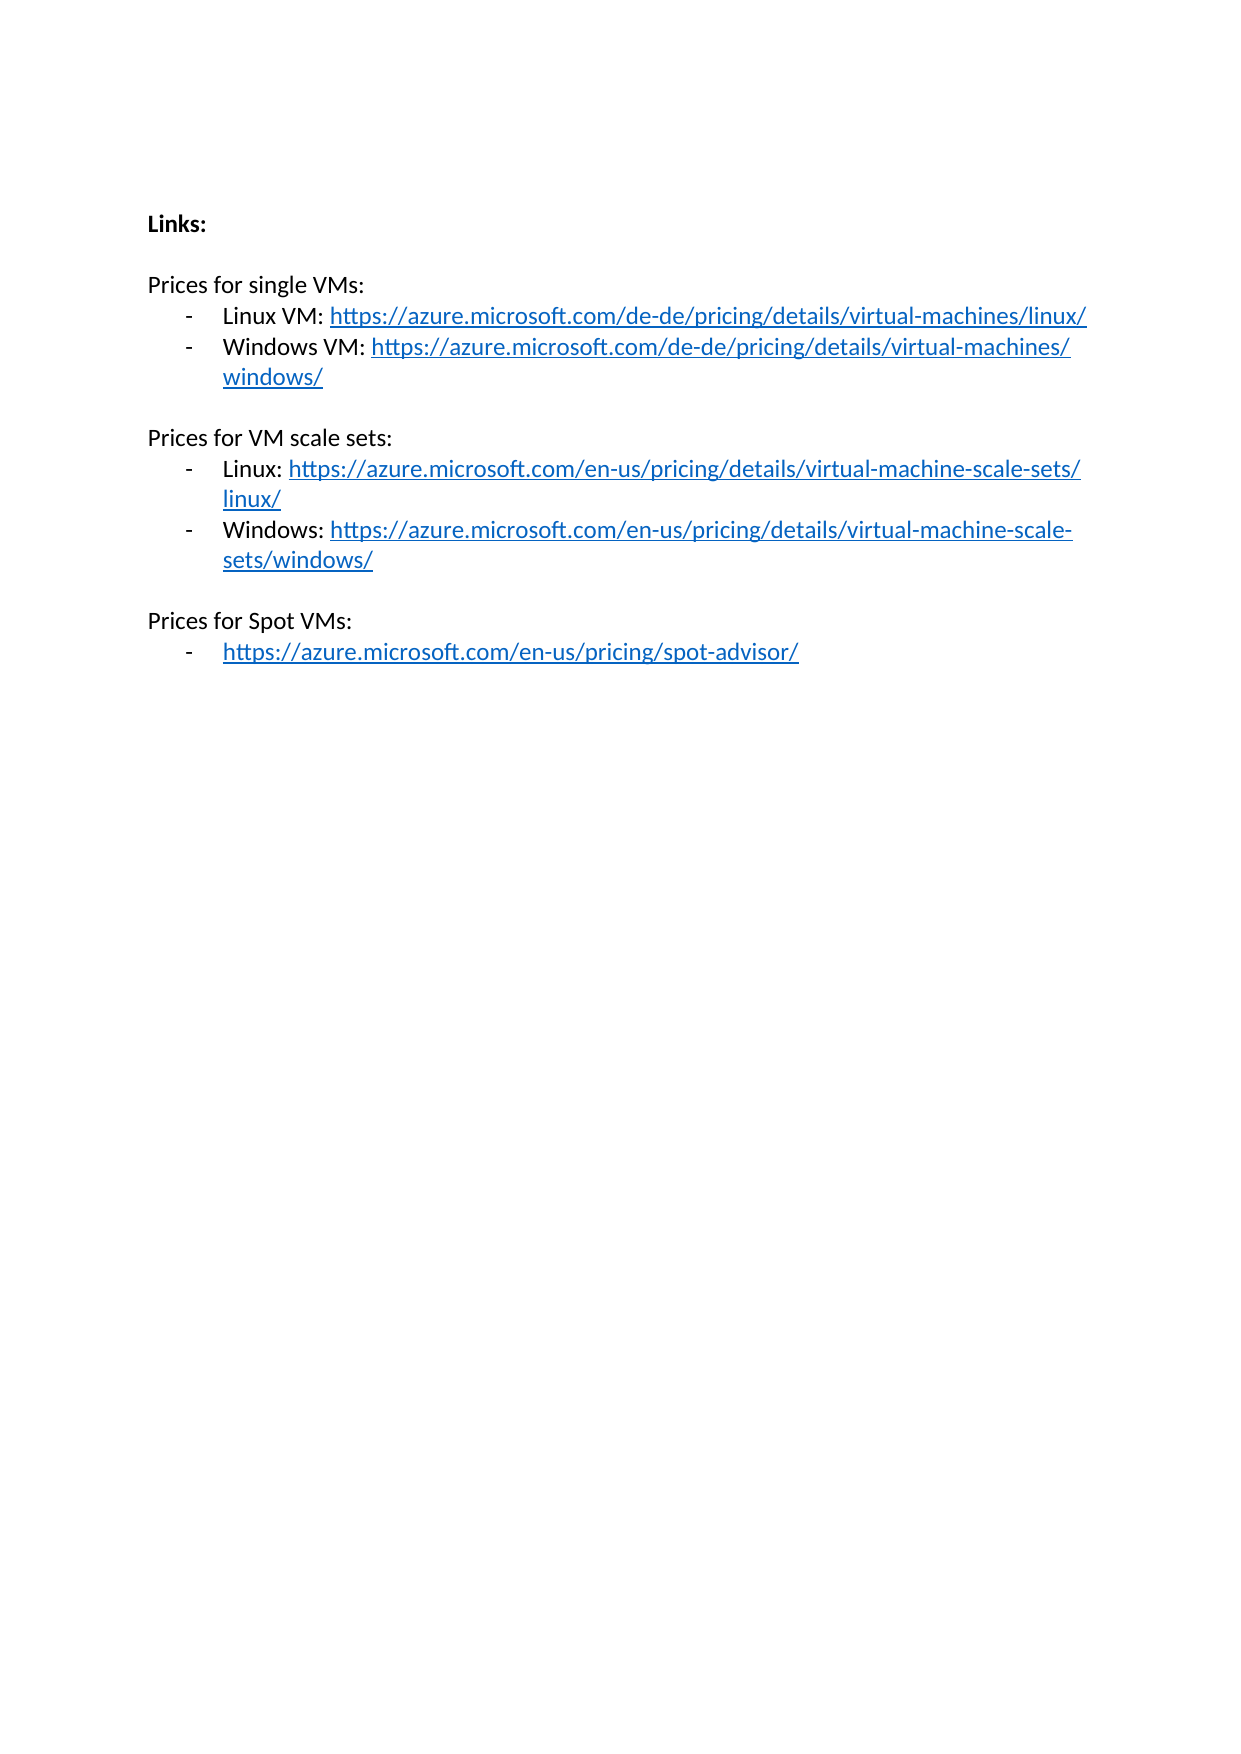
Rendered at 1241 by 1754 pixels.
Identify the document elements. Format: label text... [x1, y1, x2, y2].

list Windows: https://azure.microsoft.com/en-us/pricing/details/virtual-machine-scale-sets/windows/ [185, 514, 1093, 575]
list Linux VM: https://azure.microsoft.com/de-de/pricing/details/virtual-machines/linux/ [185, 300, 1093, 331]
text Prices for VM scale sets: [148, 422, 1093, 453]
list https://azure.microsoft.com/en-us/pricing/spot-advisor/ [185, 636, 1093, 666]
text Prices for Spot VMs: [148, 605, 1093, 636]
text Links: [148, 209, 1093, 239]
text Prices for single VMs: [148, 270, 1093, 300]
list Windows VM: https://azure.microsoft.com/de-de/pricing/details/virtual-machines/windows/ [185, 331, 1093, 392]
list Linux: https://azure.microsoft.com/en-us/pricing/details/virtual-machine-scale-sets/linux/ [185, 453, 1093, 514]
